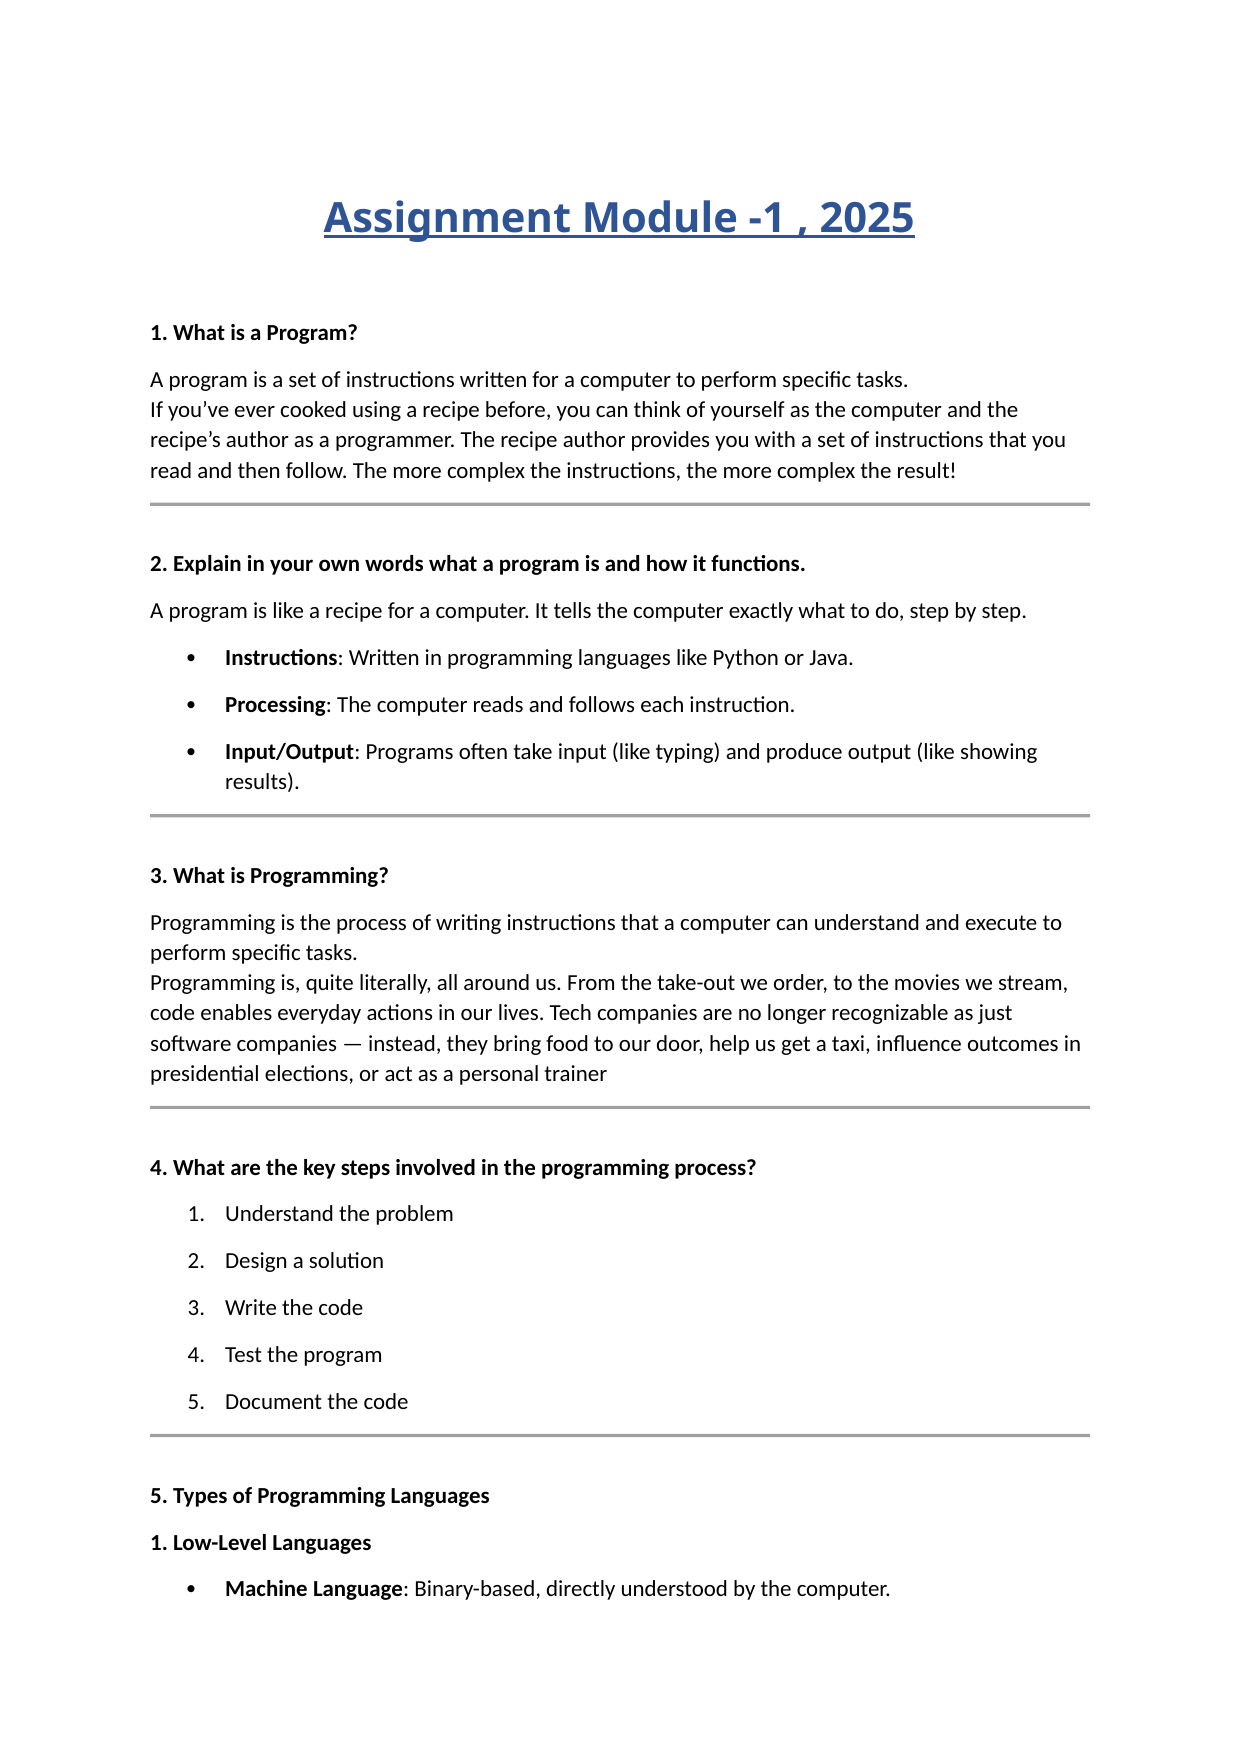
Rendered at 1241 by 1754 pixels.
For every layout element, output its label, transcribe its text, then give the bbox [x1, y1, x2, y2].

list Understand the problem [187, 1199, 1090, 1228]
list Instructions: Written in programming languages like Python or Java. [187, 643, 1090, 671]
text Programming is the process of writing instructions that a computer can understand and execute to perform specific tasks. Programming is, quite literally, all around us. From the take-out we order, to the movies we stream, code enables everyday actions in our lives. Tech companies are no longer recognizable as just software companies — instead, they bring food to our door, help us get a taxi, influence outcomes in presidential elections, or act as a personal trainer [150, 908, 1090, 1087]
list Design a solution [187, 1246, 1090, 1274]
text 1. What is a Program? [150, 318, 1090, 346]
list Document the code [187, 1387, 1090, 1415]
text 2. Explain in your own words what a program is and how it functions. [150, 549, 1090, 578]
list Machine Language: Binary-based, directly understood by the computer. [187, 1574, 1090, 1603]
text 4. What are the key steps involved in the programming process? [150, 1153, 1090, 1181]
text 1. Low-Level Languages [150, 1528, 1090, 1556]
list Input/Output: Programs often take input (like typing) and produce output (like showing results). [187, 737, 1090, 795]
list Processing: The computer reads and follows each instruction. [187, 690, 1090, 718]
text A program is a set of instructions written for a computer to perform specific tasks. If you’ve ever cooked using a recipe before, you can think of yourself as the computer and the recipe’s author as a programmer. The recipe author provides you with a set of instructions that you read and then follow. The more complex the instructions, the more complex the result! [150, 365, 1090, 484]
text 3. What is Programming? [150, 861, 1090, 889]
list Write the code [187, 1293, 1090, 1321]
text 5. Types of Programming Languages [150, 1481, 1090, 1509]
text A program is like a recipe for a computer. It tells the computer exactly what to do, step by step. [150, 596, 1090, 624]
list Test the program [187, 1340, 1090, 1368]
subtitle Assignment Module -1 , 2025 [150, 187, 1090, 306]
